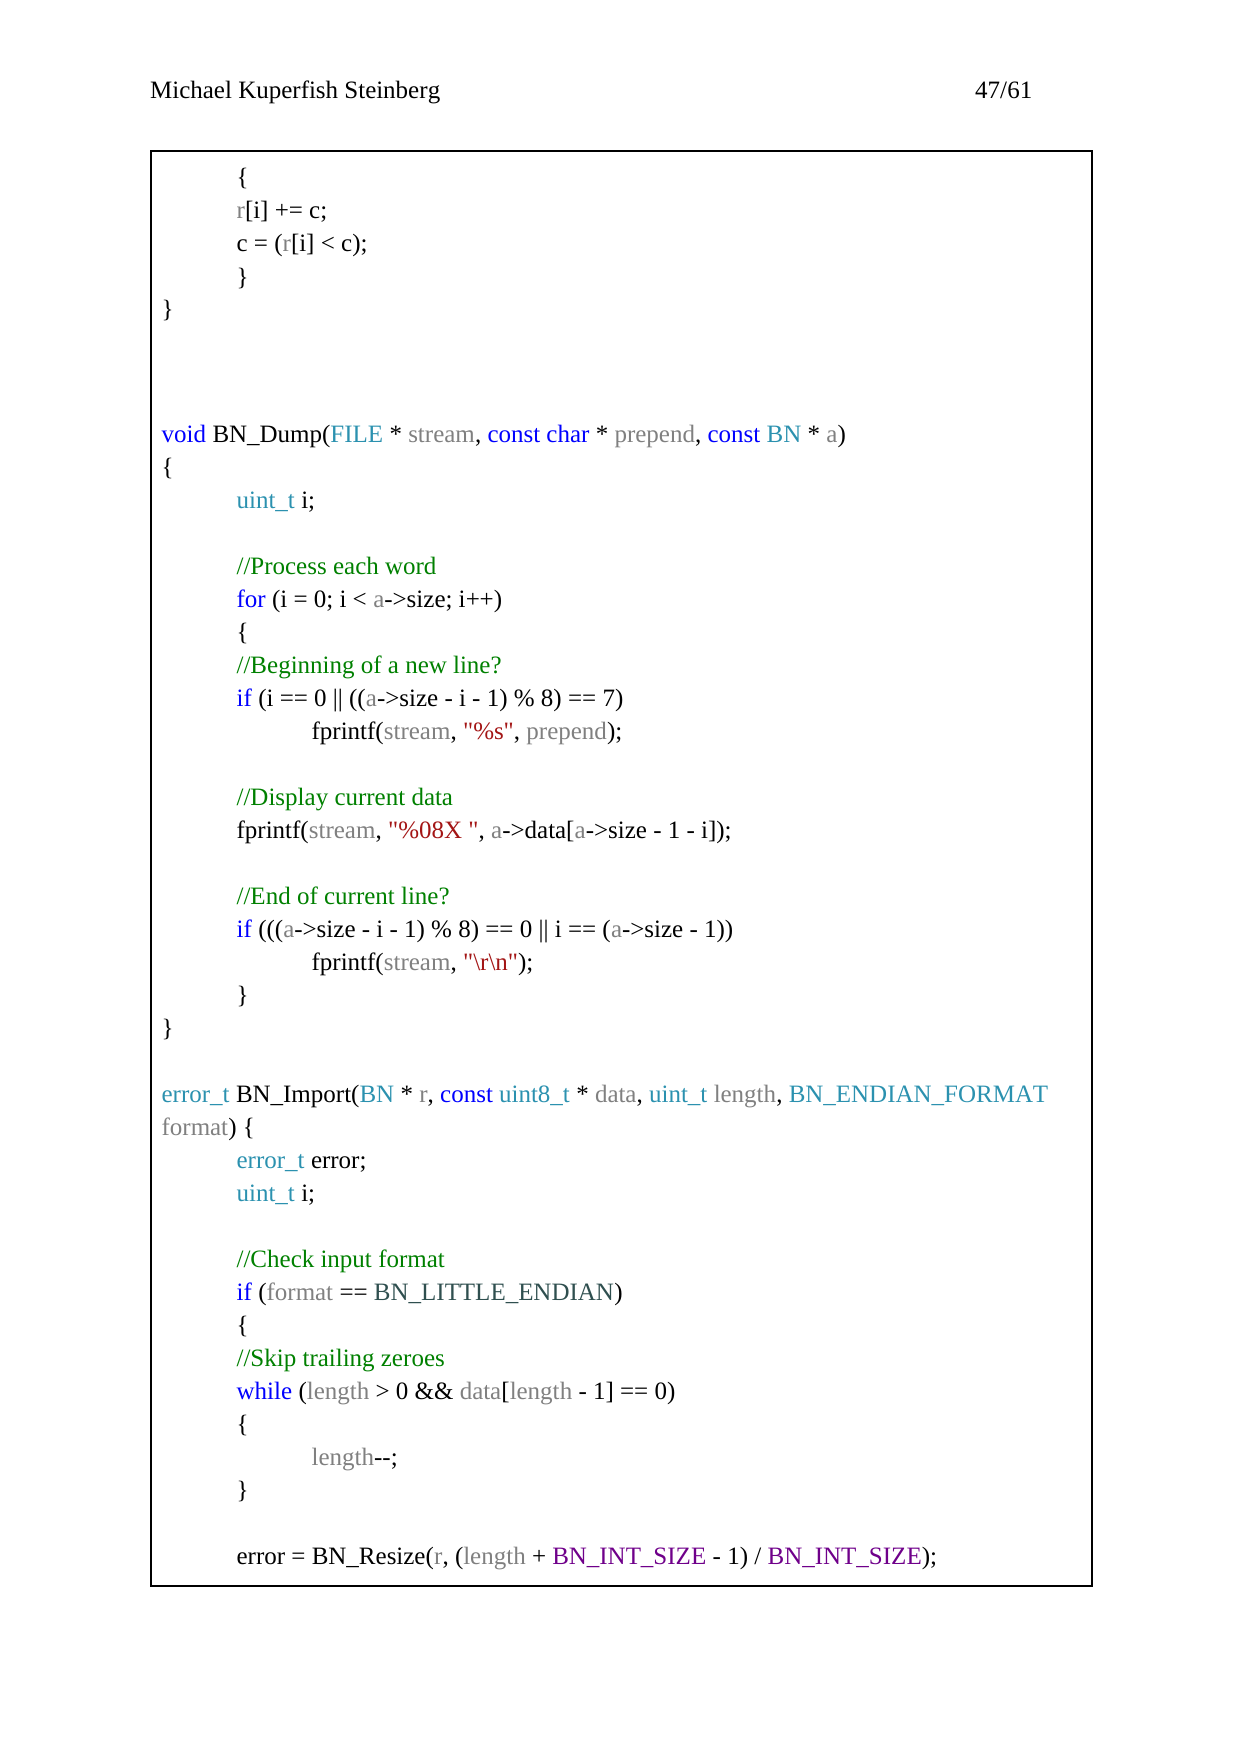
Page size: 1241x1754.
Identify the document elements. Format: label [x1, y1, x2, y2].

table_cell [152, 152, 1091, 1585]
